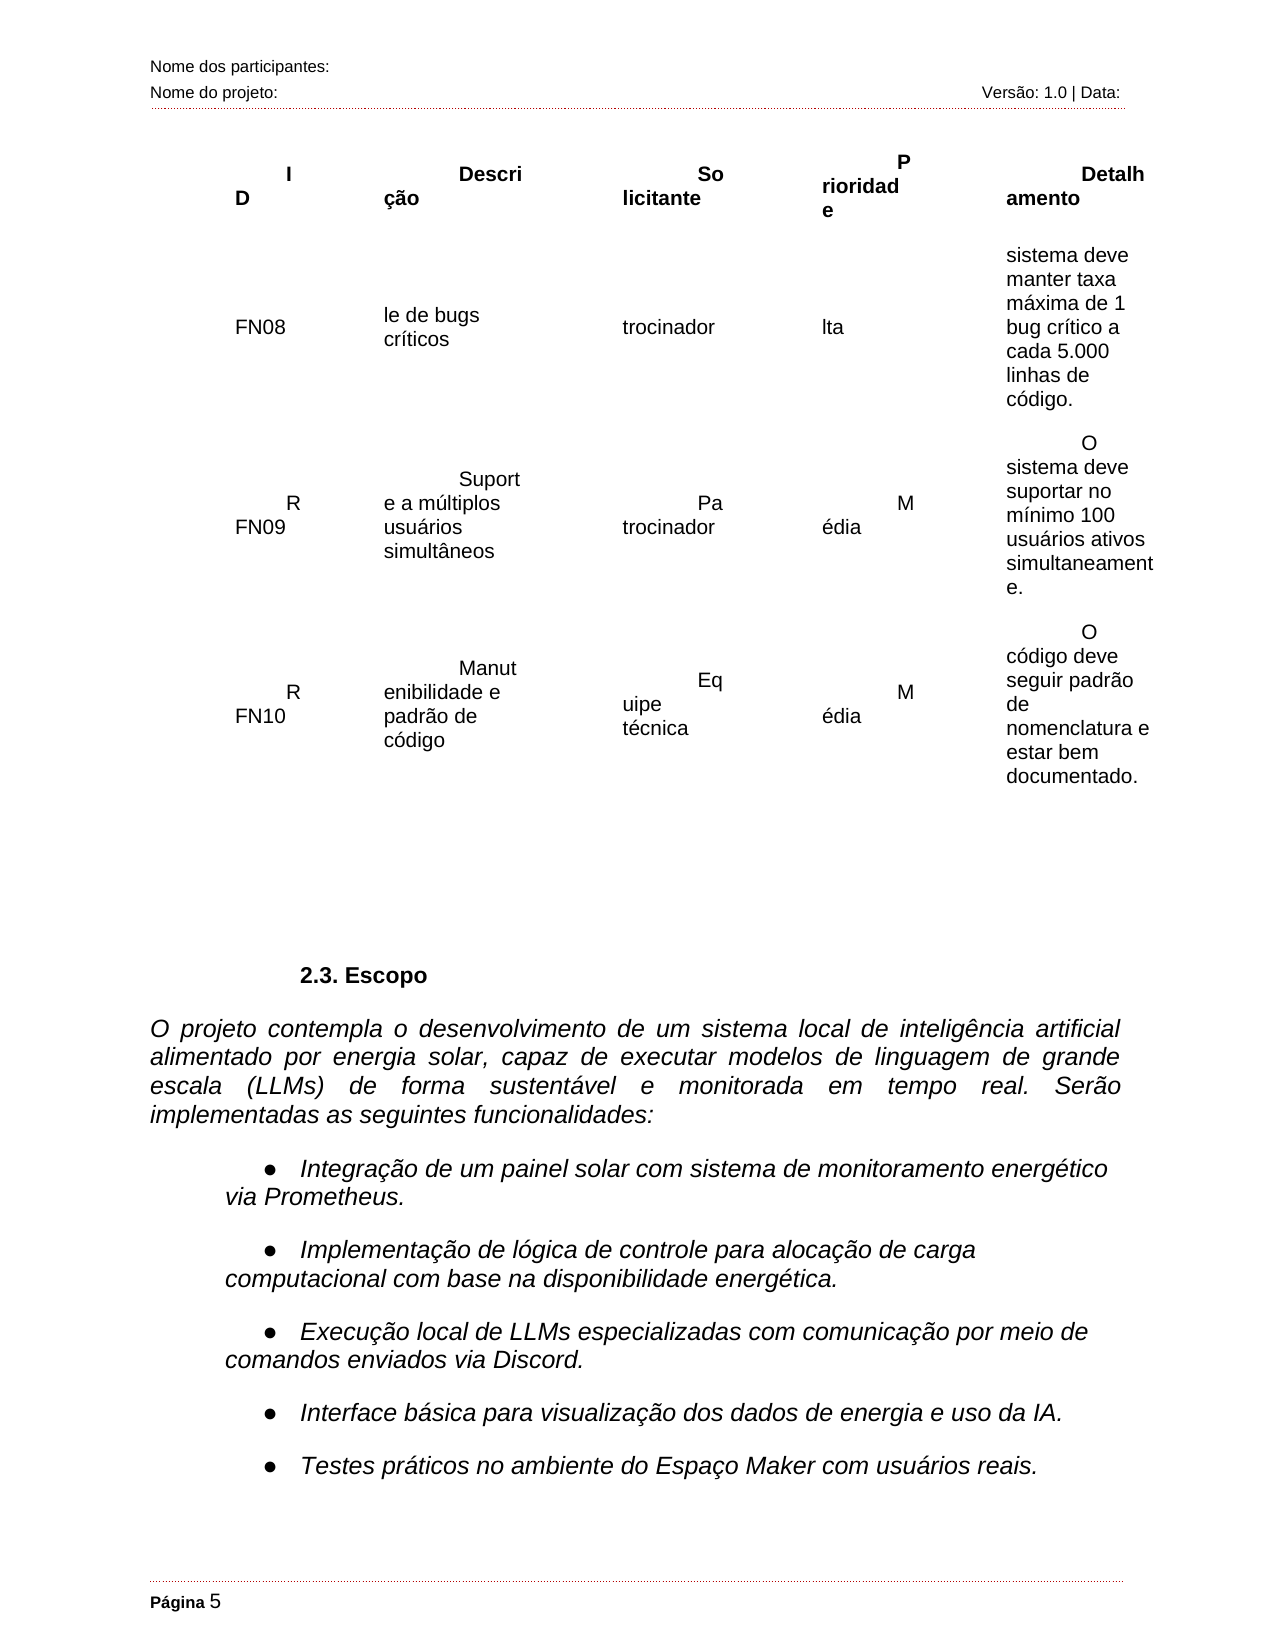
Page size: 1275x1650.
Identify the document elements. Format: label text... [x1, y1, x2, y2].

table_cell O sistema deve suportar no mínimo 100 usuários ativos simultaneamente. [920, 431, 1167, 620]
list Execução local de LLMs especializadas com comunicação por meio de comandos enviados via Discord. [225, 1316, 1125, 1398]
table_cell Alta [736, 243, 920, 431]
table_header Descrição [297, 150, 536, 243]
list Interface básica para visualização dos dados de energia e uso da IA. [225, 1398, 1125, 1451]
table_cell Patrocinador [536, 431, 736, 620]
list Testes práticos no ambiente do Espaço Maker com usuários reais. [225, 1451, 1125, 1479]
table_cell Manutenibilidade e padrão de código [297, 620, 536, 808]
subtitle 2.3. Escopo [225, 957, 1125, 988]
table_cell RFN08 [149, 243, 297, 431]
table_header Prioridade [736, 150, 920, 243]
table_header Detalhamento [920, 150, 1167, 243]
table_cell Patrocinador [536, 243, 736, 431]
table_header ID [149, 150, 297, 243]
table_cell Controle de bugs críticos [297, 243, 536, 431]
list Implementação de lógica de controle para alocação de carga computacional com base na disponibilidade energética. [225, 1235, 1125, 1316]
table_cell Média [736, 431, 920, 620]
table_cell RFN09 [149, 431, 297, 620]
table_cell Suporte a múltiplos usuários simultâneos [297, 431, 536, 620]
table_header Solicitante [536, 150, 736, 243]
table_cell Equipe técnica [536, 620, 736, 808]
table_cell O código deve seguir padrão de nomenclatura e estar bem documentado. [920, 620, 1167, 808]
table_cell RFN10 [149, 620, 297, 808]
table_cell Média [736, 620, 920, 808]
list Integração de um painel solar com sistema de monitoramento energético via Prometheus. [225, 1153, 1125, 1235]
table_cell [920, 243, 1167, 431]
text O projeto contempla o desenvolvimento de um sistema local de inteligência artificial alimentado por energia solar, capaz de executar modelos de linguagem de grande escala (LLMs) de forma sustentável e monitorada em tempo real. Serão implementadas as seguintes funcionalidades: [150, 1013, 1125, 1128]
